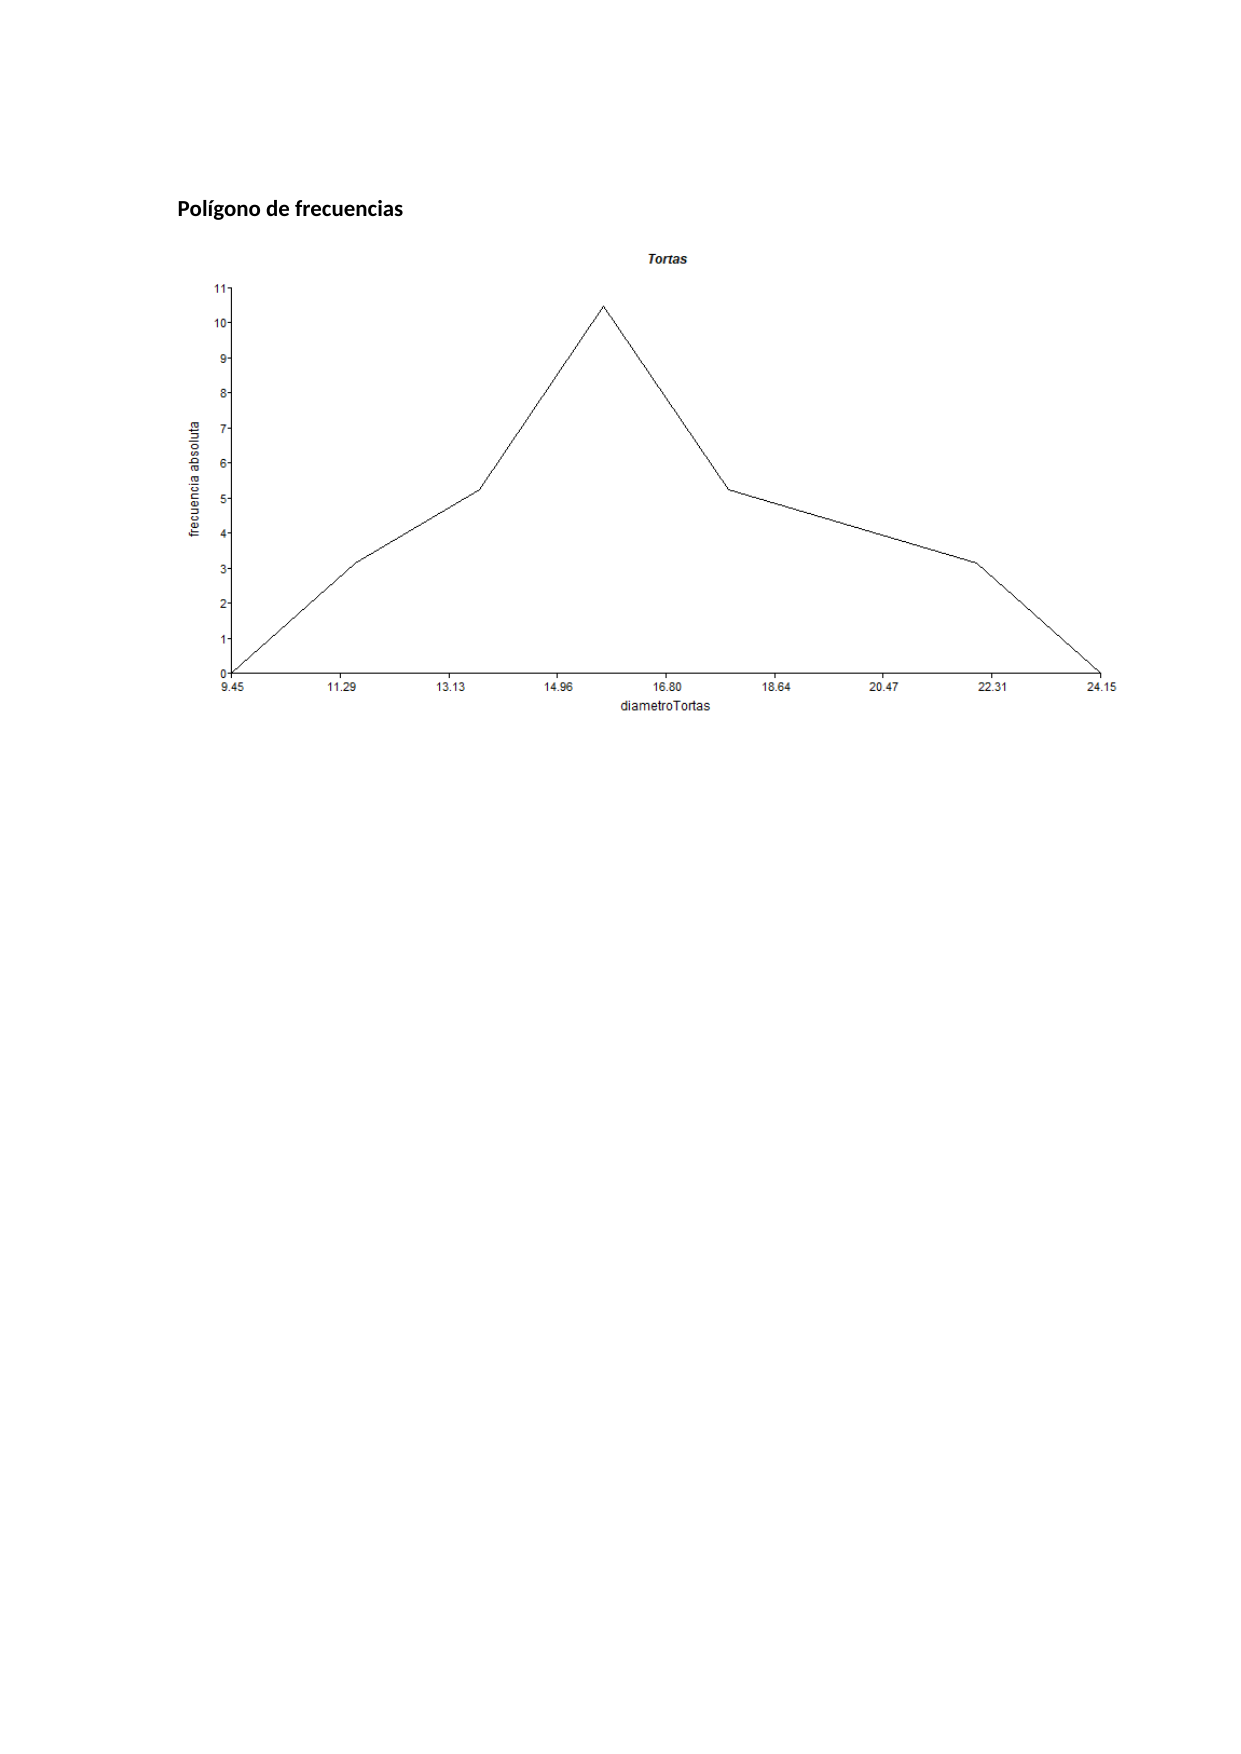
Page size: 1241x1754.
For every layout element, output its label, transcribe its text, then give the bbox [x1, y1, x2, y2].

picture [177, 241, 1124, 718]
text Polígono de frecuencias [177, 194, 1063, 222]
